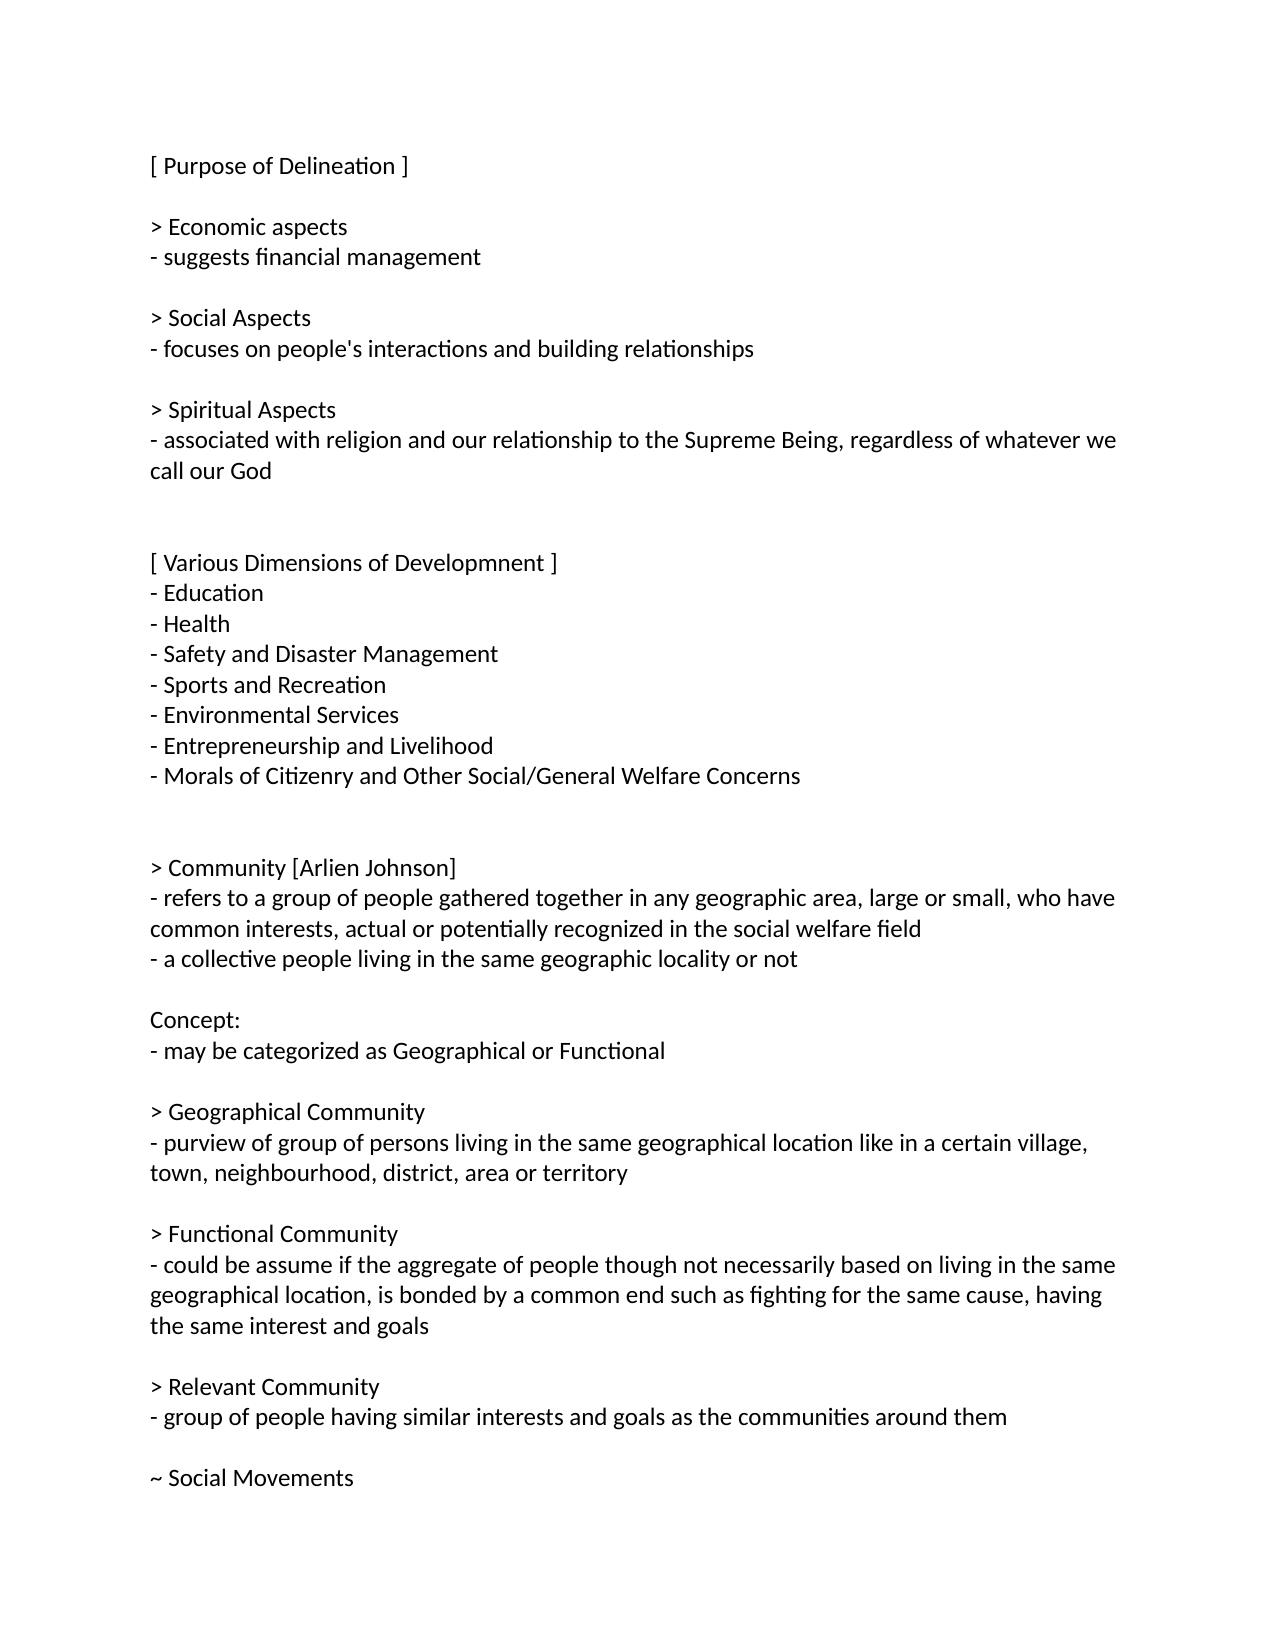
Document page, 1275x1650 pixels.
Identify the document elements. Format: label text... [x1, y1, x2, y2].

text - group of people having similar interests and goals as the communities around them [150, 1401, 1125, 1432]
text [ Purpose of Delineation ] [150, 150, 1125, 181]
text - may be categorized as Geographical or Functional [150, 1035, 1125, 1066]
text - Morals of Citizenry and Other Social/General Welfare Concerns [150, 760, 1125, 791]
text - suggests financial management [150, 242, 1125, 272]
text > Relevant Community [150, 1371, 1125, 1401]
text Concept: [150, 1004, 1125, 1035]
text - Entrepreneurship and Livelihood [150, 730, 1125, 760]
text - refers to a group of people gathered together in any geographic area, large or small, who have common interests, actual or potentially recognized in the social welfare field [150, 882, 1125, 943]
text - Sports and Recreation [150, 669, 1125, 699]
text ~ Social Movements [150, 1462, 1125, 1493]
text > Community [Arlien Johnson] [150, 852, 1125, 882]
text > Economic aspects [150, 211, 1125, 242]
text - Environmental Services [150, 699, 1125, 730]
text - associated with religion and our relationship to the Supreme Being, regardless of whatever we call our God [150, 425, 1125, 486]
text > Spiritual Aspects [150, 394, 1125, 425]
text - Safety and Disaster Management [150, 638, 1125, 669]
text > Geographical Community [150, 1096, 1125, 1127]
text [ Various Dimensions of Developmnent ] [150, 547, 1125, 577]
text - focuses on people's interactions and building relationships [150, 333, 1125, 364]
text - Education [150, 577, 1125, 608]
text > Functional Community [150, 1218, 1125, 1249]
text - Health [150, 608, 1125, 638]
text - could be assume if the aggregate of people though not necessarily based on living in the same geographical location, is bonded by a common end such as fighting for the same cause, having the same interest and goals [150, 1249, 1125, 1340]
text - purview of group of persons living in the same geographical location like in a certain village, town, neighbourhood, district, area or territory [150, 1127, 1125, 1188]
text - a collective people living in the same geographic locality or not [150, 943, 1125, 974]
text > Social Aspects [150, 303, 1125, 333]
